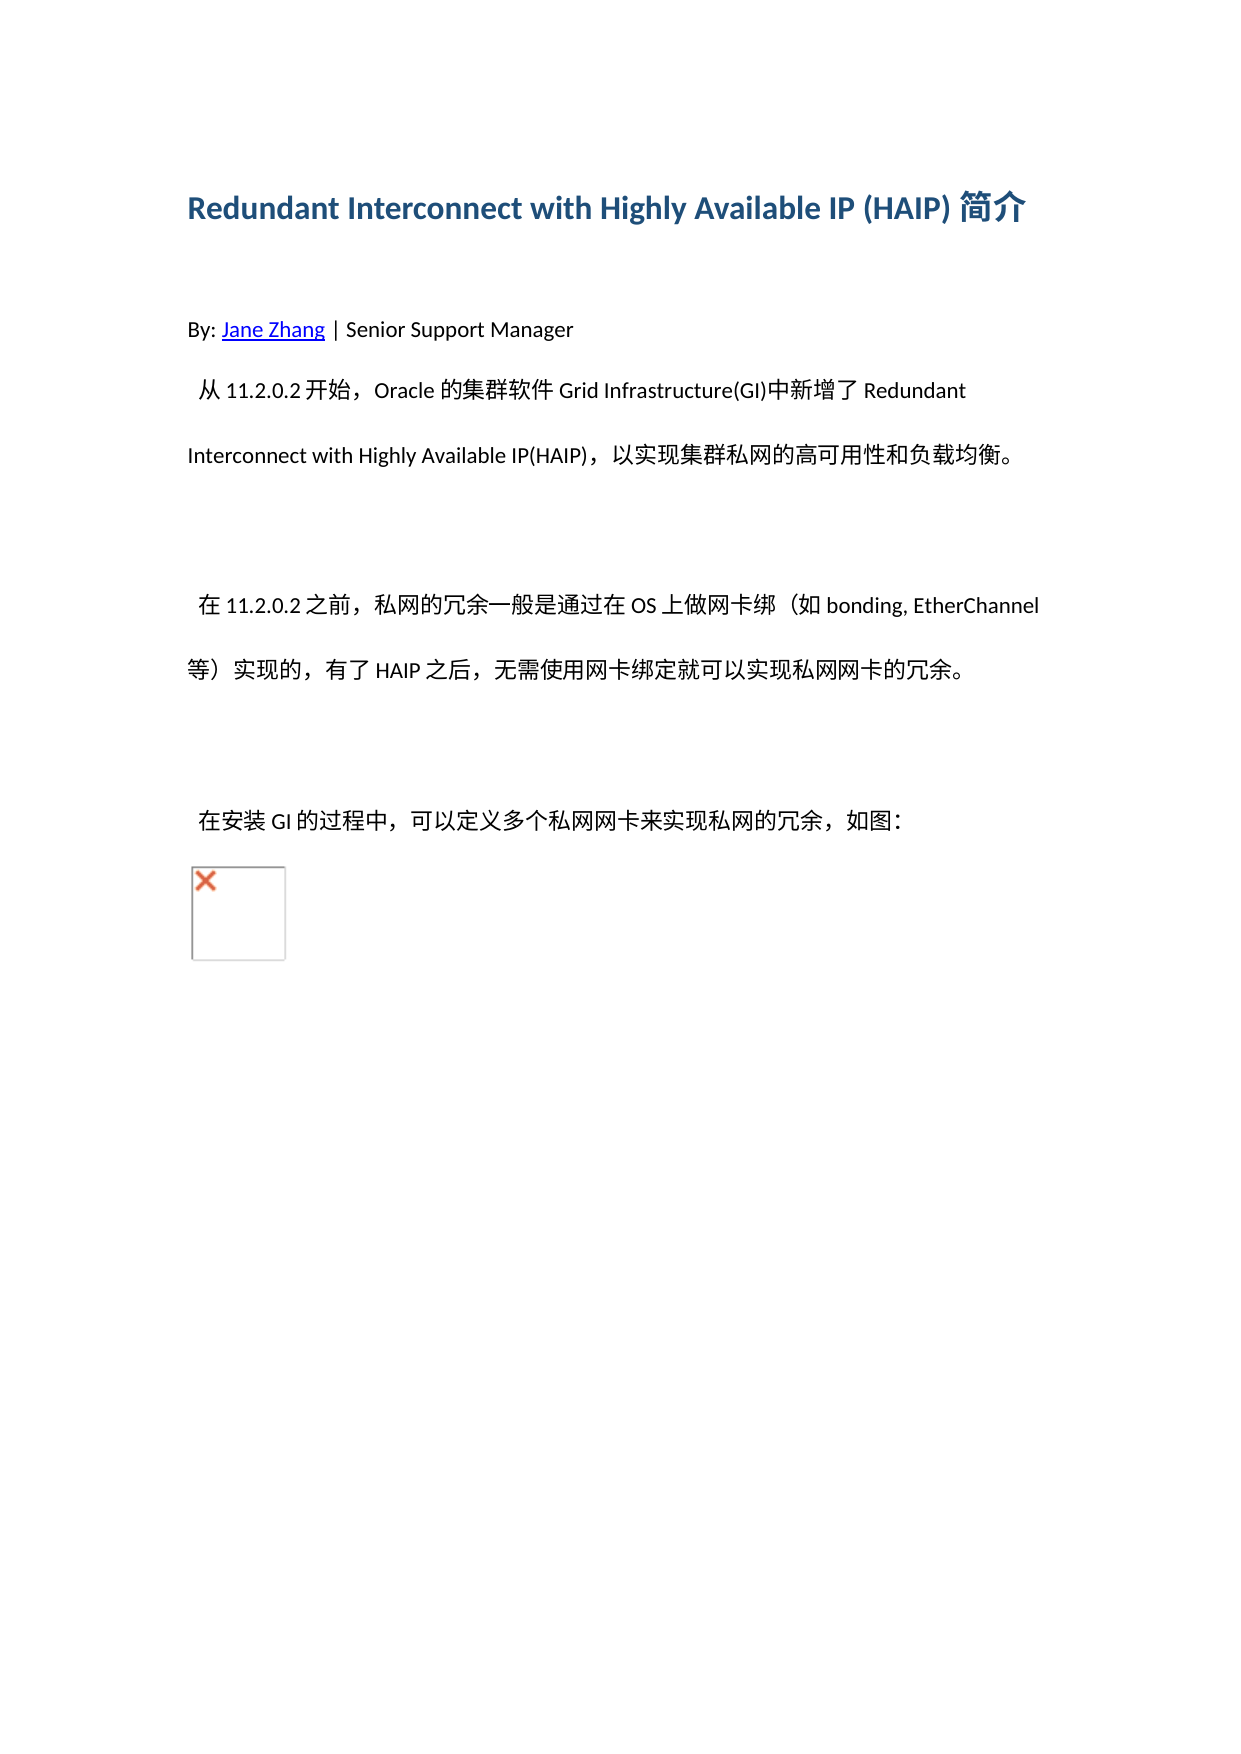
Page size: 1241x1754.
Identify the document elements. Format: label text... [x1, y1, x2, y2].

text 在11.2.0.2之前，私网的冗余一般是通过在OS上做网卡绑（如bonding, EtherChannel等）实现的，有了HAIP之后，无需使用网卡绑定就可以实现私网网卡的冗余。 [187, 572, 1053, 702]
text Redundant Interconnect with Highly Available IP (HAIP) 简介 [187, 172, 1053, 302]
text 在安装GI的过程中，可以定义多个私网网卡来实现私网的冗余，如图： [187, 787, 1053, 852]
text By: Jane Zhang | Senior Support Manager [187, 313, 1053, 345]
text 从11.2.0.2开始，Oracle 的集群软件Grid Infrastructure(GI)中新增了Redundant Interconnect with Highly Available IP(HAIP)，以实现集群私网的高可用性和负载均衡。 [187, 356, 1053, 486]
picture [187, 862, 290, 966]
